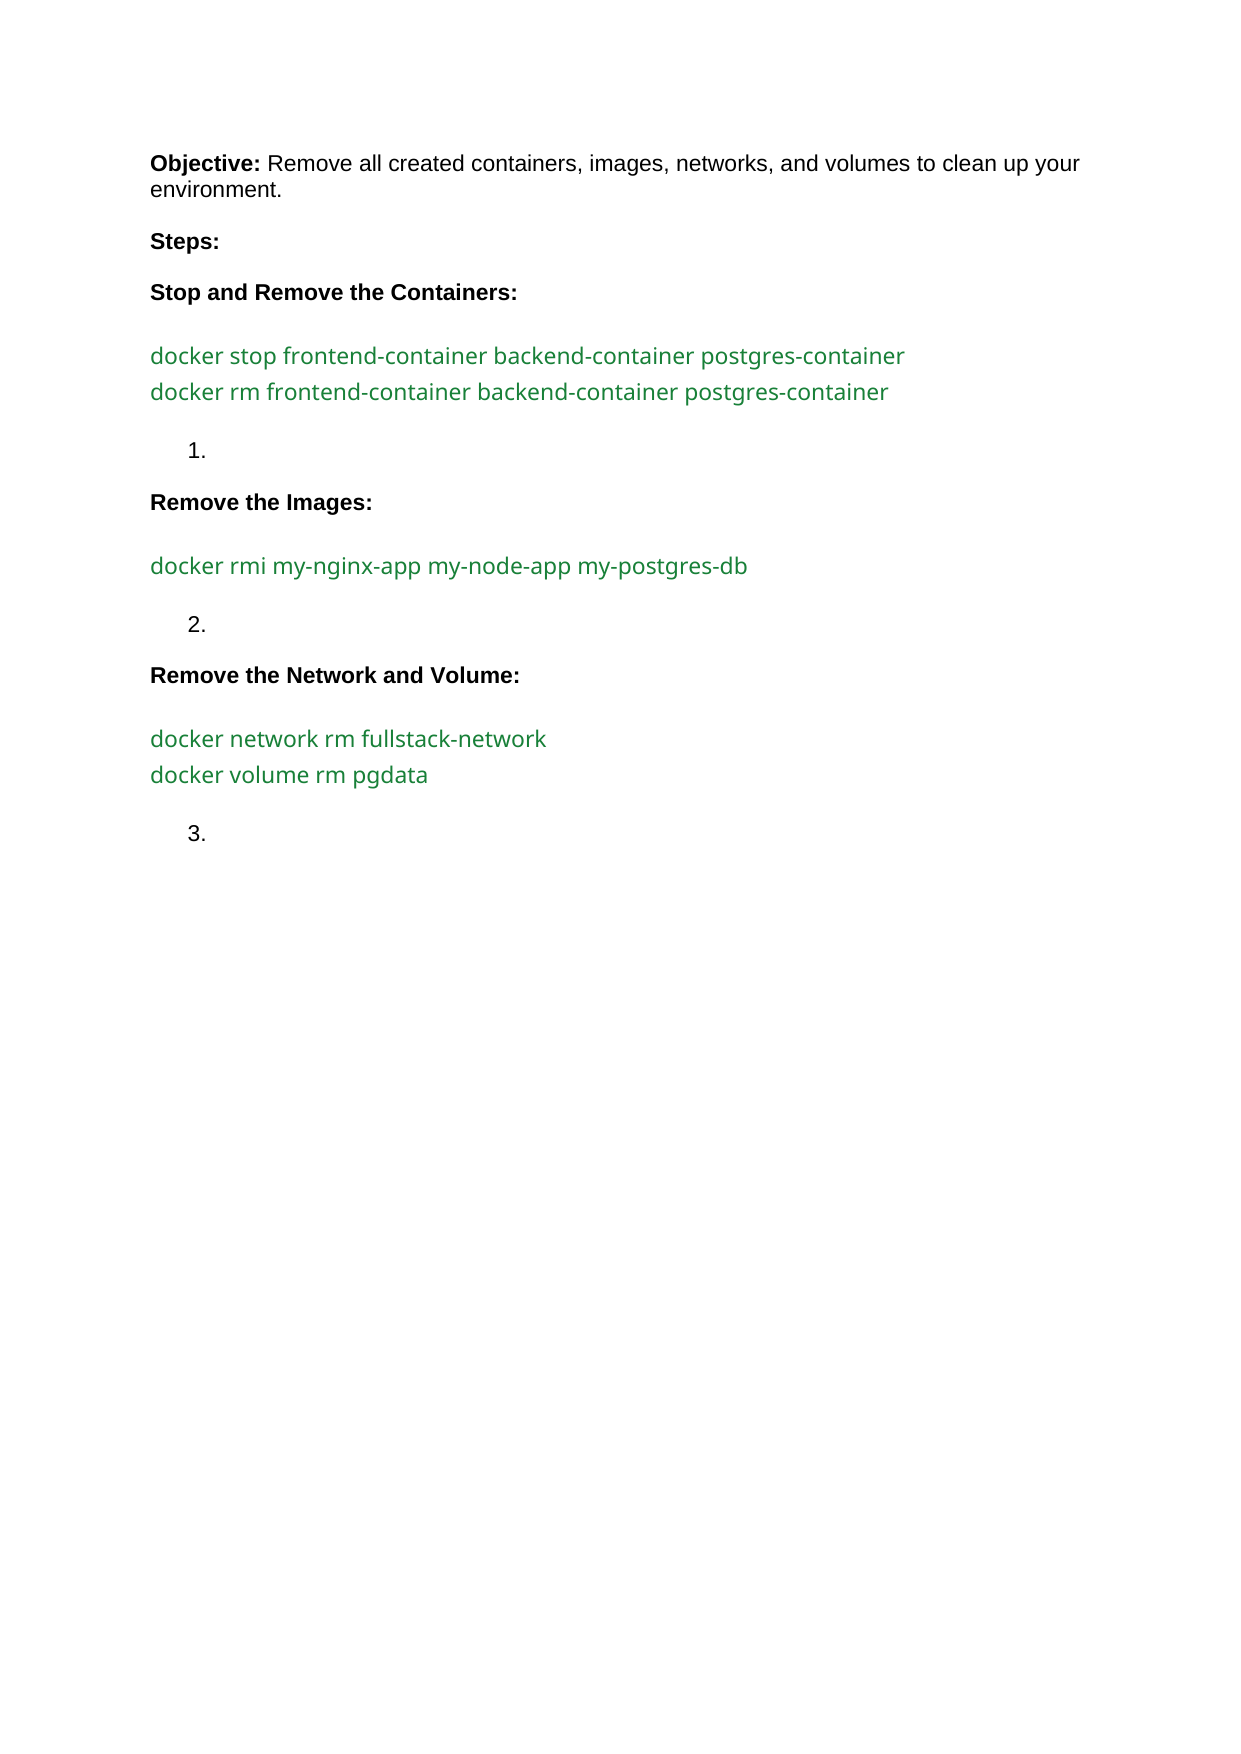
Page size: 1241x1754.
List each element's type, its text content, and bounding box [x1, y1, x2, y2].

text Objective: Remove all created containers, images, networks, and volumes to clean up your environment. [150, 150, 1090, 203]
text Steps: [150, 228, 1090, 254]
text docker rm frontend-container backend-container postgres-container [150, 376, 1090, 407]
text docker volume rm pgdata [150, 759, 1090, 791]
text Remove the Images: docker rmi my-nginx-app my-node-app my-postgres-db [150, 488, 1090, 581]
text Remove the Network and Volume: docker network rm fullstack-network [150, 662, 1090, 754]
text Stop and Remove the Containers: docker stop frontend-container backend-container postgres-container [150, 279, 1090, 372]
